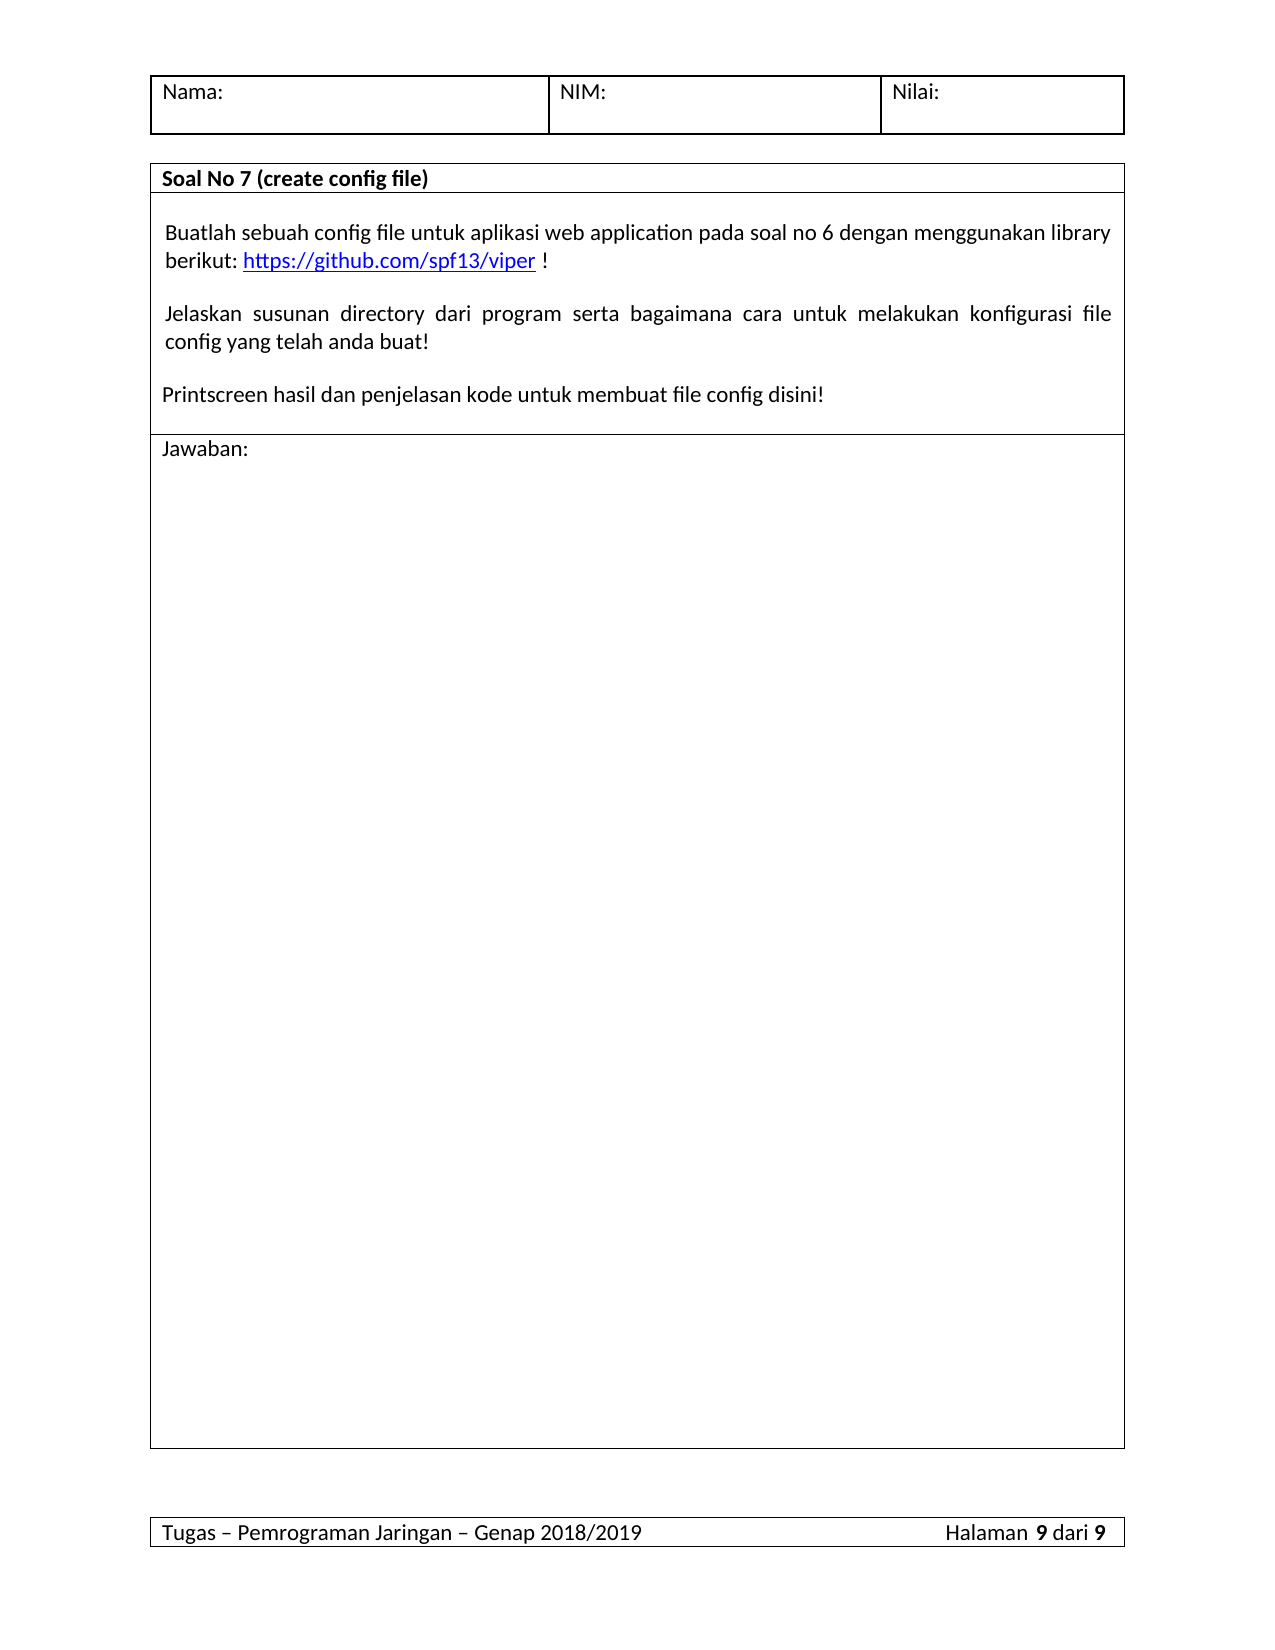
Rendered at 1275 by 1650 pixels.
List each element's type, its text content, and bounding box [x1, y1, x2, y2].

table_cell Buatlah sebuah config file untuk aplikasi web application pada soal no 6 dengan menggunakan library berikut: https://github.com/spf13/viper ! Jelaskan susunan directory dari program serta bagaimana cara untuk melakukan konfigurasi file config yang telah anda buat! Printscreen hasil dan penjelasan kode untuk membuat file config disini! [151, 193, 1124, 433]
table_cell Soal No 7 (create config file) [151, 164, 1124, 192]
table_cell Jawaban: [151, 435, 1124, 1448]
